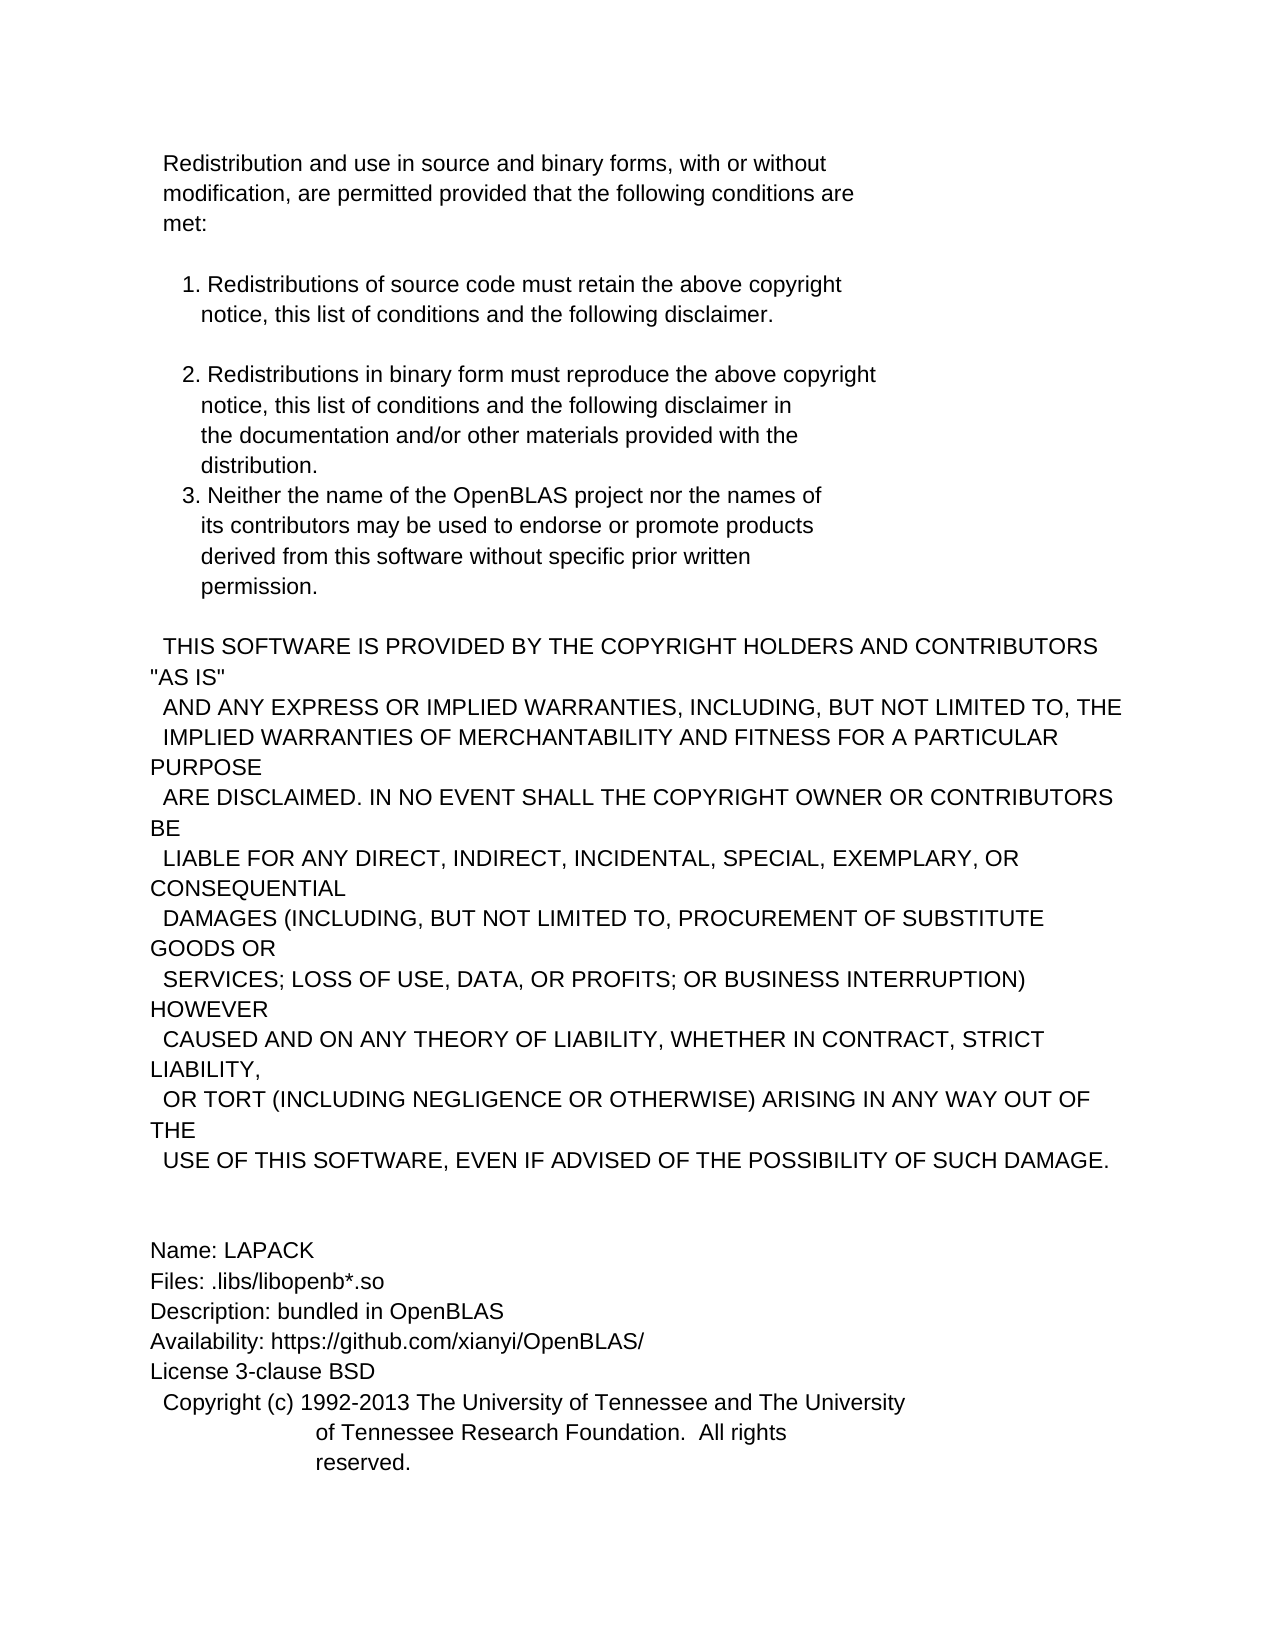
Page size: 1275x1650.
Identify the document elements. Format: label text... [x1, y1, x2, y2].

text reserved. [150, 1449, 1125, 1475]
text DAMAGES (INCLUDING, BUT NOT LIMITED TO, PROCUREMENT OF SUBSTITUTE GOODS OR [150, 905, 1125, 962]
text notice, this list of conditions and the following disclaimer in [150, 392, 1125, 418]
text 1. Redistributions of source code must retain the above copyright [150, 271, 1125, 297]
text distribution. [150, 452, 1125, 478]
text AND ANY EXPRESS OR IMPLIED WARRANTIES, INCLUDING, BUT NOT LIMITED TO, THE [150, 694, 1125, 720]
text of Tennessee Research Foundation. All rights [150, 1419, 1125, 1445]
text Availability: https://github.com/xianyi/OpenBLAS/ [150, 1328, 1125, 1354]
text 3. Neither the name of the OpenBLAS project nor the names of [150, 482, 1125, 509]
text THIS SOFTWARE IS PROVIDED BY THE COPYRIGHT HOLDERS AND CONTRIBUTORS "AS IS" [150, 633, 1125, 690]
text SERVICES; LOSS OF USE, DATA, OR PROFITS; OR BUSINESS INTERRUPTION) HOWEVER [150, 966, 1125, 1022]
text modification, are permitted provided that the following conditions are [150, 180, 1125, 207]
text met: [150, 210, 1125, 237]
text notice, this list of conditions and the following disclaimer. [150, 301, 1125, 327]
text Description: bundled in OpenBLAS [150, 1298, 1125, 1324]
text Copyright (c) 1992-2013 The University of Tennessee and The University [150, 1388, 1125, 1415]
text Files: .libs/libopenb*.so [150, 1268, 1125, 1294]
text permission. [150, 573, 1125, 599]
text the documentation and/or other materials provided with the [150, 422, 1125, 448]
text Name: LAPACK [150, 1237, 1125, 1264]
text USE OF THIS SOFTWARE, EVEN IF ADVISED OF THE POSSIBILITY OF SUCH DAMAGE. [150, 1147, 1125, 1173]
text IMPLIED WARRANTIES OF MERCHANTABILITY AND FITNESS FOR A PARTICULAR PURPOSE [150, 724, 1125, 781]
text CAUSED AND ON ANY THEORY OF LIABILITY, WHETHER IN CONTRACT, STRICT LIABILITY, [150, 1026, 1125, 1083]
text License 3-clause BSD [150, 1358, 1125, 1385]
text ARE DISCLAIMED. IN NO EVENT SHALL THE COPYRIGHT OWNER OR CONTRIBUTORS BE [150, 784, 1125, 841]
text OR TORT (INCLUDING NEGLIGENCE OR OTHERWISE) ARISING IN ANY WAY OUT OF THE [150, 1086, 1125, 1143]
text derived from this software without specific prior written [150, 543, 1125, 569]
text LIABLE FOR ANY DIRECT, INDIRECT, INCIDENTAL, SPECIAL, EXEMPLARY, OR CONSEQUENTIAL [150, 845, 1125, 901]
text its contributors may be used to endorse or promote products [150, 512, 1125, 539]
text Redistribution and use in source and binary forms, with or without [150, 150, 1125, 176]
text 2. Redistributions in binary form must reproduce the above copyright [150, 361, 1125, 388]
